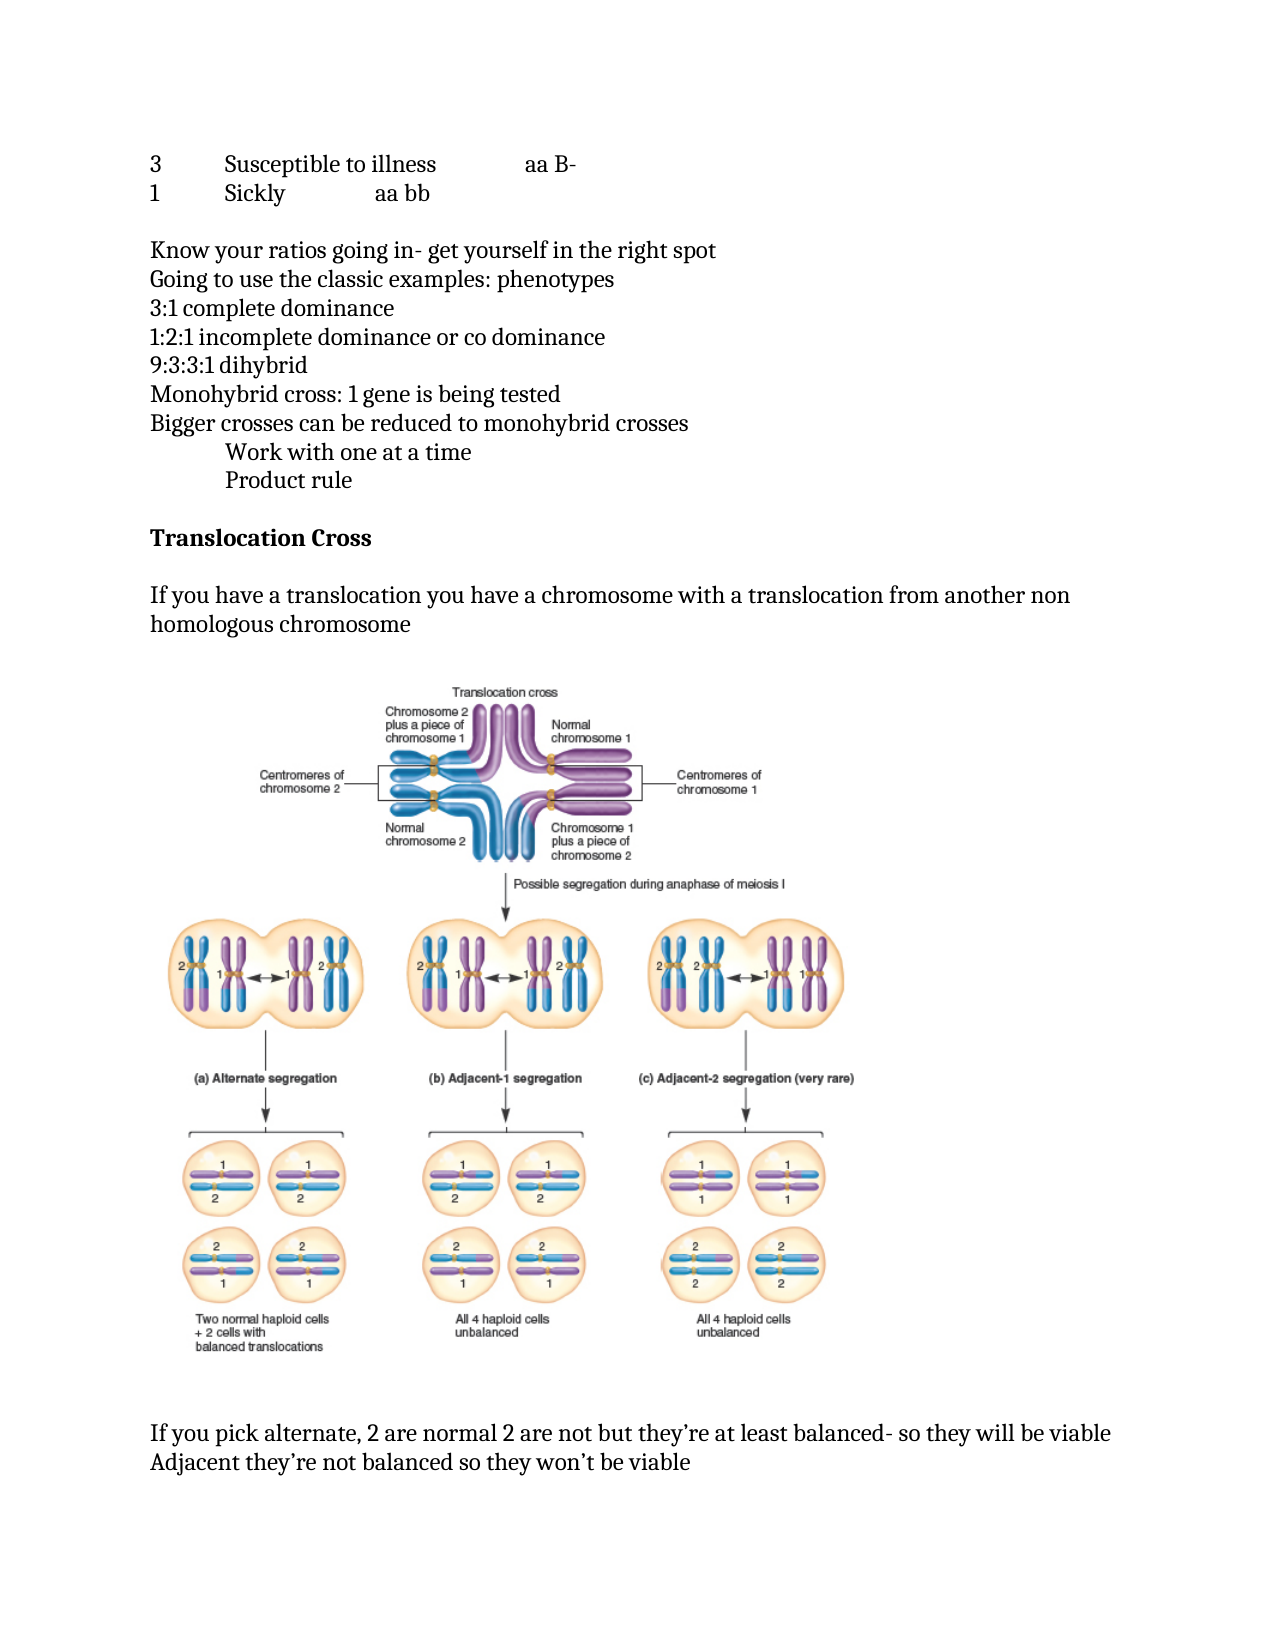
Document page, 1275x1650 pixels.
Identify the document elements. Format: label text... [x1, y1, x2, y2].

text If you pick alternate, 2 are normal 2 are not but they’re at least balanced- so they will be viable [150, 1419, 1125, 1447]
text Product rule [150, 466, 1125, 495]
text Monohybrid cross: 1 gene is being tested [150, 380, 1125, 409]
text Translocation Cross [150, 524, 1125, 552]
text 9:3:3:1 dihybrid [150, 351, 1125, 380]
text 3:1 complete dominance [150, 294, 1125, 322]
text 1:2:1 incomplete dominance or co dominance [150, 322, 1125, 351]
text Bigger crosses can be reduced to monohybrid crosses [150, 409, 1125, 437]
picture [150, 667, 908, 1362]
text 3 Susceptible to illness aa B- [150, 150, 1125, 179]
text Adjacent they’re not balanced so they won’t be viable [150, 1447, 1125, 1476]
text If you have a translocation you have a chromosome with a translocation from another non homologous chromosome [150, 581, 1125, 639]
text Work with one at a time [150, 437, 1125, 466]
text Know your ratios going in- get yourself in the right spot [150, 236, 1125, 265]
text Going to use the classic examples: phenotypes [150, 265, 1125, 294]
text 1 Sickly aa bb [150, 179, 1125, 207]
